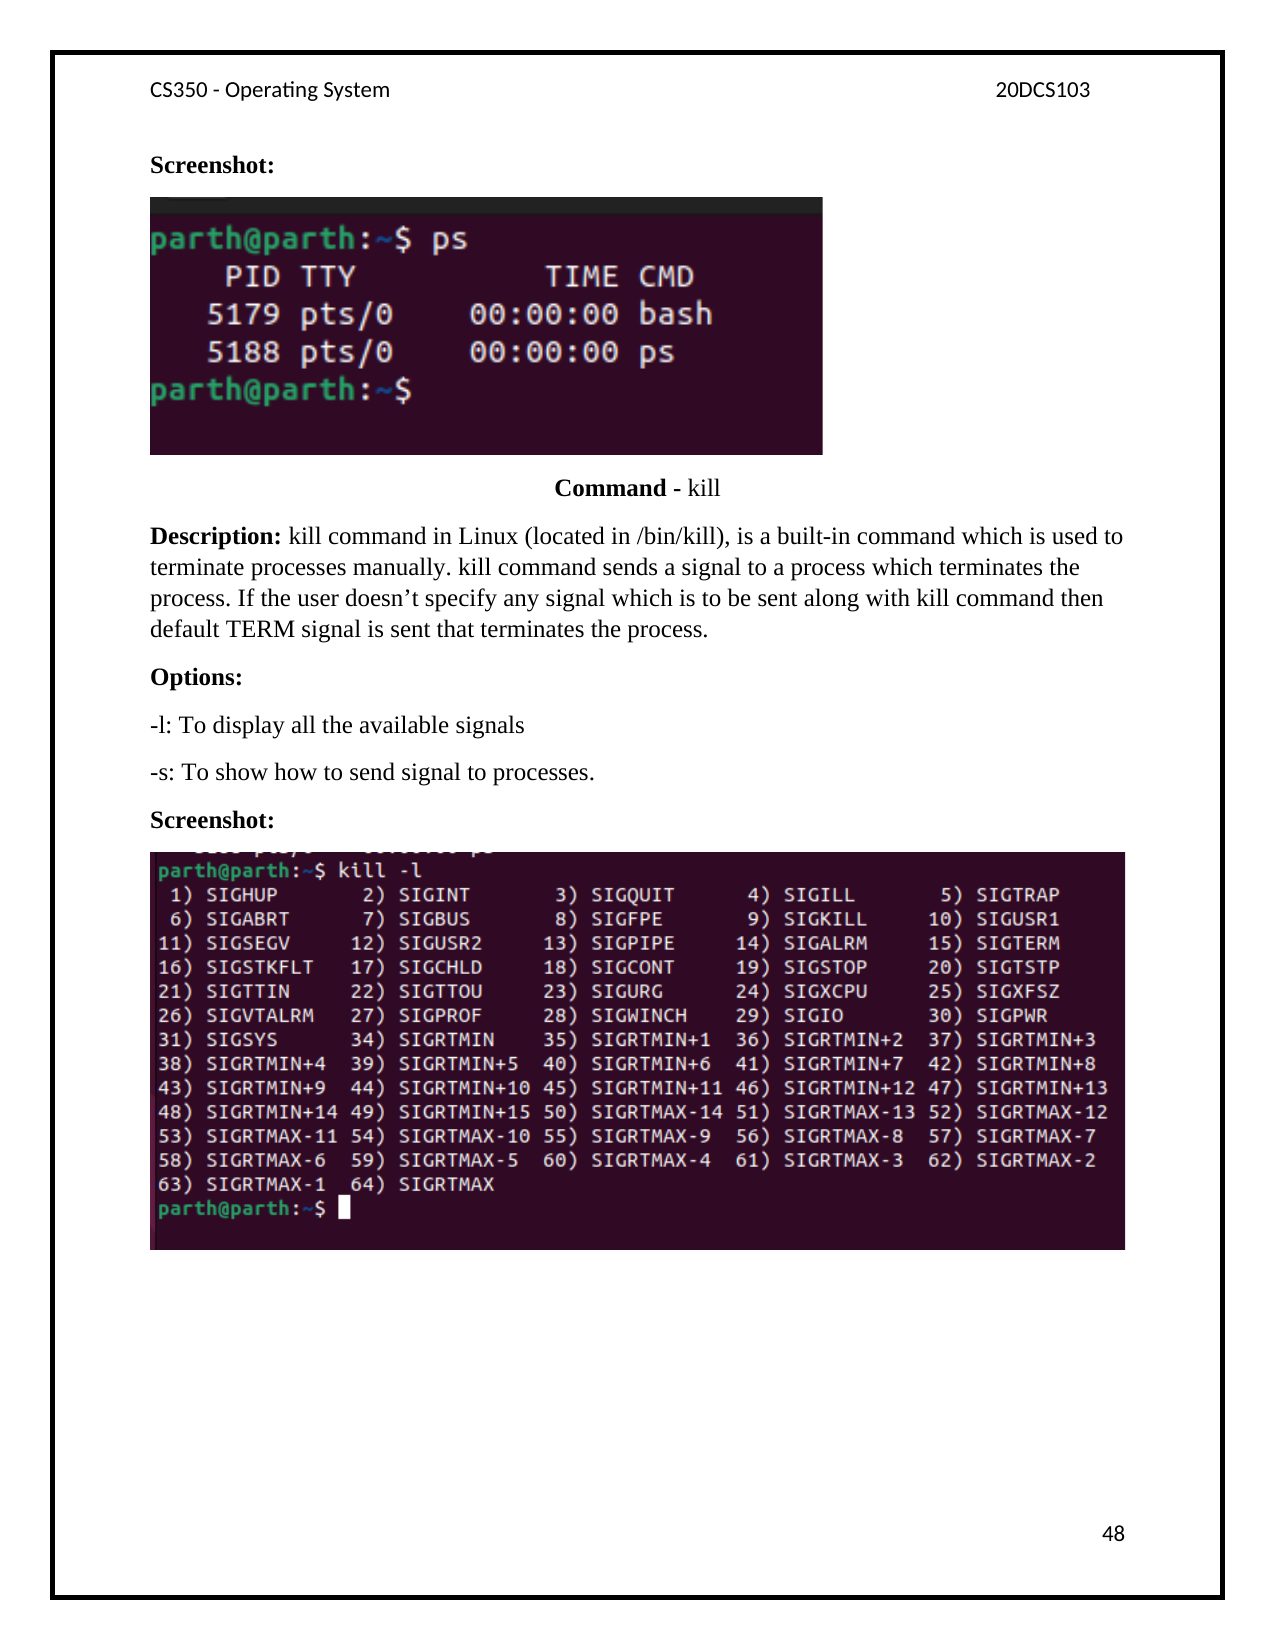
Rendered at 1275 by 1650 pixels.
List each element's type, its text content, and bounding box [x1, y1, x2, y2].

text Description: kill command in Linux (located in /bin/kill), is a built-in command which is used to terminate processes manually. kill command sends a signal to a process which terminates the process. If the user doesn’t specify any signal which is to be sent along with kill command then default TERM signal is sent that terminates the process. [150, 521, 1125, 643]
picture [150, 852, 1125, 1250]
text -s: To show how to send signal to processes. [150, 757, 1125, 786]
text Screenshot: [150, 805, 1125, 834]
text Options: [150, 662, 1125, 691]
text Screenshot: [150, 150, 1125, 179]
picture [150, 197, 823, 455]
text -l: To display all the available signals [150, 710, 1125, 738]
text Command - kill [150, 473, 1125, 502]
